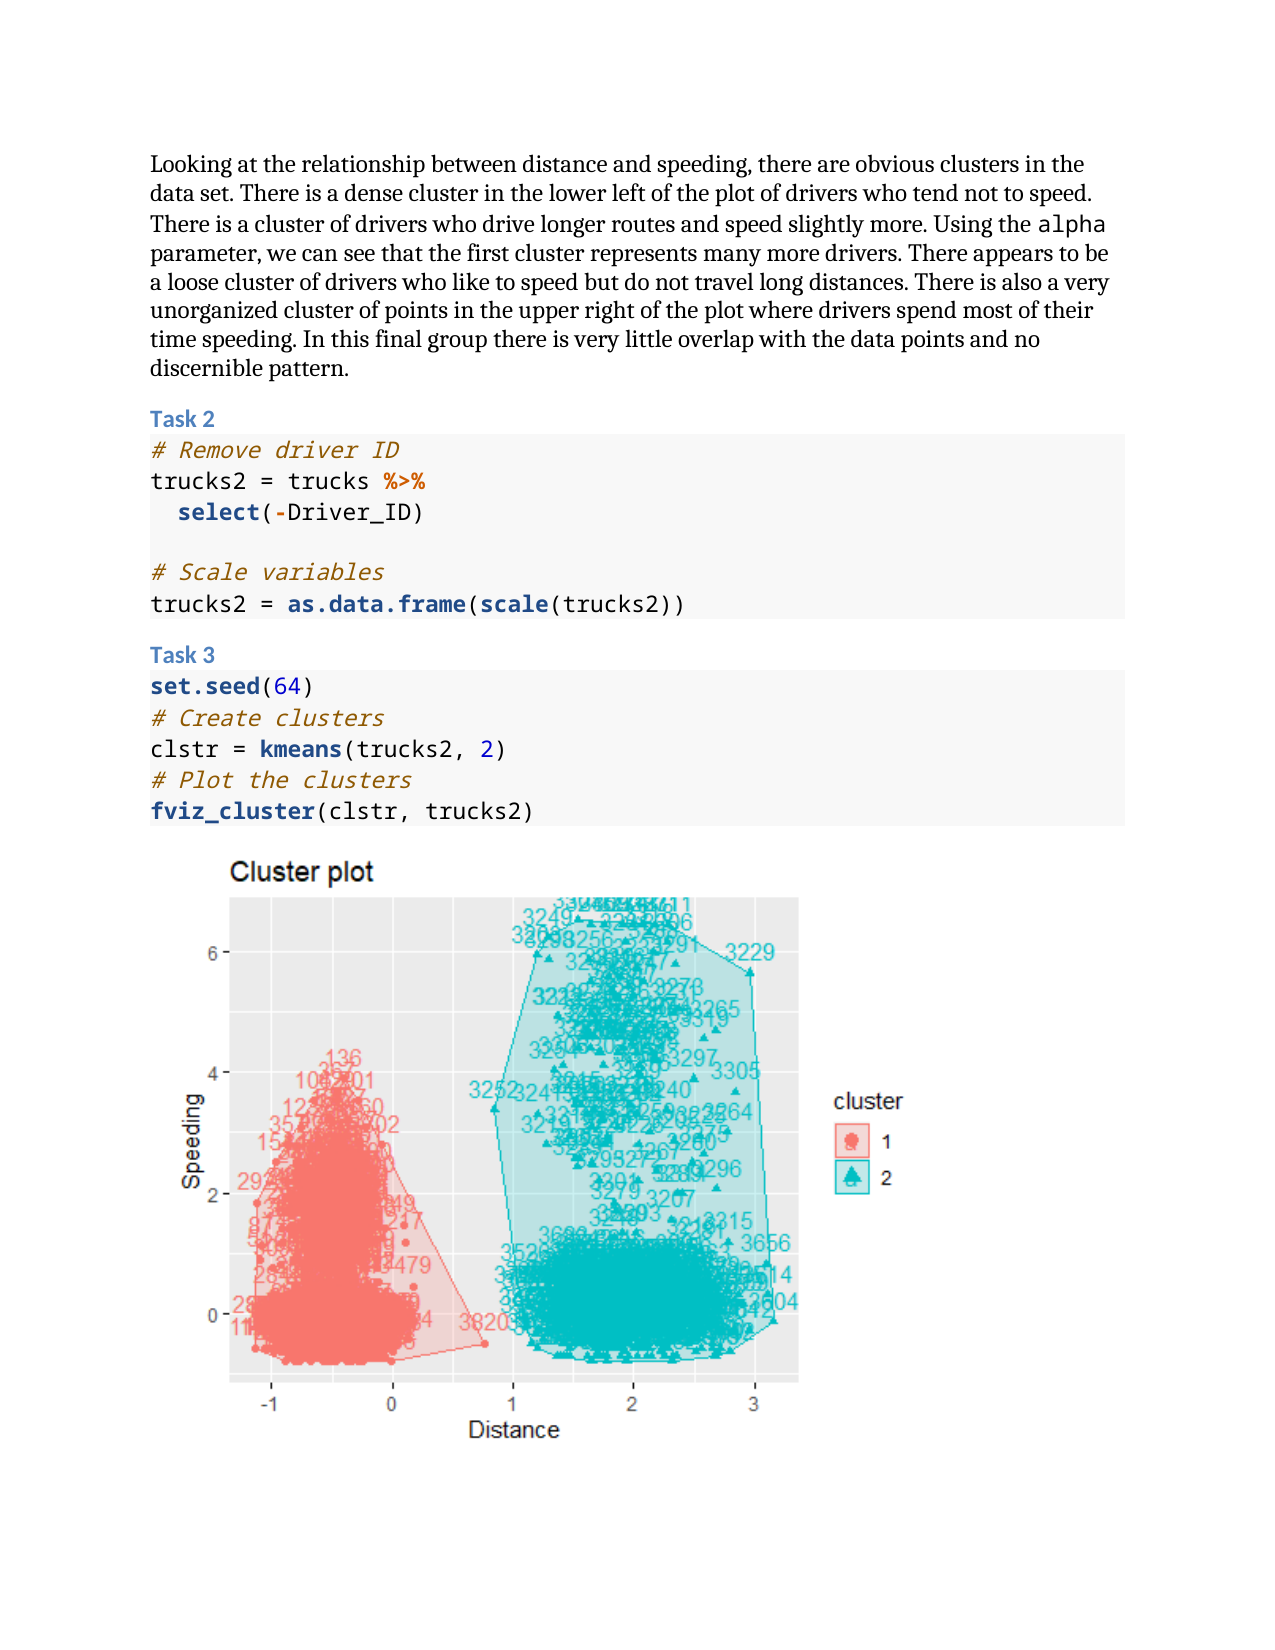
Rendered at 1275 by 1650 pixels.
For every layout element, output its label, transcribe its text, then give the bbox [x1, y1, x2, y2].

picture [168, 847, 927, 1454]
text # Remove driver ID trucks2 = trucks %>% select(-Driver_ID) # Scale variables trucks2 = as.data.frame(scale(trucks2)) [150, 434, 1125, 619]
subtitle Task 2 [150, 403, 1125, 434]
subtitle Task 3 [150, 640, 1125, 670]
text Looking at the relationship between distance and speeding, there are obvious clusters in the data set. There is a dense cluster in the lower left of the plot of drivers who tend not to speed. There is a cluster of drivers who drive longer routes and speed slightly more. Using the alpha parameter, we can see that the first cluster represents many more drivers. There appears to be a loose cluster of drivers who like to speed but do not travel long distances. There is also a very unorganized cluster of points in the upper right of the plot where drivers spend most of their time speeding. In this final group there is very little overlap with the data points and no discernible pattern. [150, 150, 1125, 382]
text set.seed(64) # Create clusters clstr = kmeans(trucks2, 2) # Plot the clusters fviz_cluster(clstr, trucks2) [315, 670, 1125, 826]
